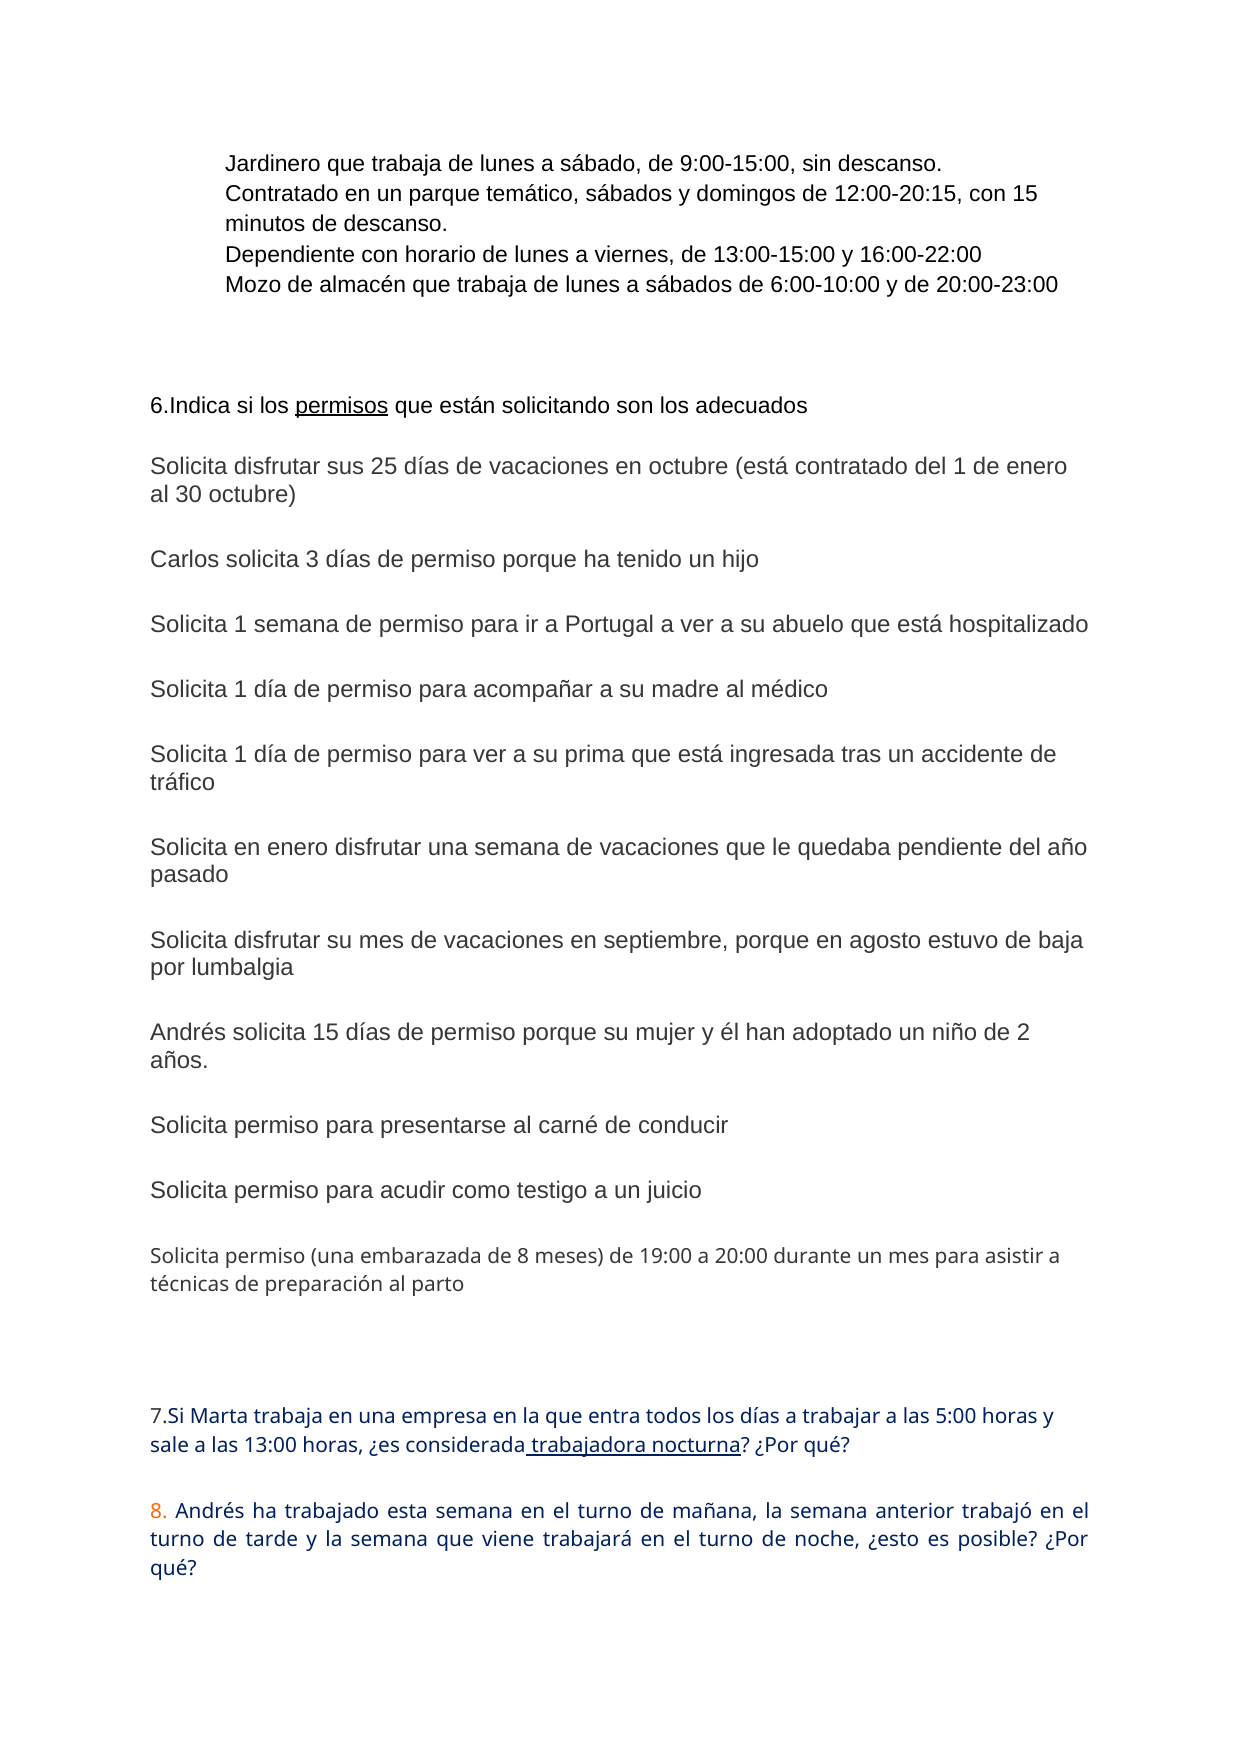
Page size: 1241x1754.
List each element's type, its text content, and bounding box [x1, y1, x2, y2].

text Solicita 1 semana de permiso para ir a Portugal a ver a su abuelo que está hospitalizado [150, 610, 1090, 637]
text Solicita permiso (una embarazada de 8 meses) de 19:00 a 20:00 durante un mes para asistir a técnicas de preparación al parto [150, 1241, 1090, 1298]
text Contratado en un parque temático, sábados y domingos de 12:00-20:15, con 15 minutos de descanso. [225, 180, 1090, 237]
text Solicita disfrutar su mes de vacaciones en septiembre, porque en agosto estuvo de baja por lumbalgia [150, 926, 1090, 981]
text 7.Si Marta trabaja en una empresa en la que entra todos los días a trabajar a las 5:00 horas y sale a las 13:00 horas, ¿es considerada trabajadora nocturna? ¿Por qué? [150, 1401, 1090, 1458]
text Andrés solicita 15 días de permiso porque su mujer y él han adoptado un niño de 2 años. [150, 1018, 1090, 1073]
text Mozo de almacén que trabaja de lunes a sábados de 6:00-10:00 y de 20:00-23:00 [225, 271, 1090, 297]
text 8. Andrés ha trabajado esta semana en el turno de mañana, la semana anterior trabajó en el turno de tarde y la semana que viene trabajará en el turno de noche, ¿esto es posible? ¿Por qué? [150, 1496, 1090, 1581]
text Solicita en enero disfrutar una semana de vacaciones que le quedaba pendiente del año pasado [150, 833, 1090, 888]
text Carlos solicita 3 días de permiso porque ha tenido un hijo [150, 545, 1090, 572]
text Solicita 1 día de permiso para acompañar a su madre al médico [150, 675, 1090, 703]
text Solicita disfrutar sus 25 días de vacaciones en octubre (está contratado del 1 de enero al 30 octubre) [150, 452, 1090, 507]
text 6.Indica si los permisos que están solicitando son los adecuados [150, 392, 1090, 418]
text Jardinero que trabaja de lunes a sábado, de 9:00-15:00, sin descanso. [225, 150, 1090, 176]
text Solicita 1 día de permiso para ver a su prima que está ingresada tras un accidente de tráfico [150, 740, 1090, 795]
text Dependiente con horario de lunes a viernes, de 13:00-15:00 y 16:00-22:00 [225, 241, 1090, 267]
text Solicita permiso para presentarse al carné de conducir [150, 1111, 1090, 1138]
text Solicita permiso para acudir como testigo a un juicio [150, 1176, 1090, 1204]
